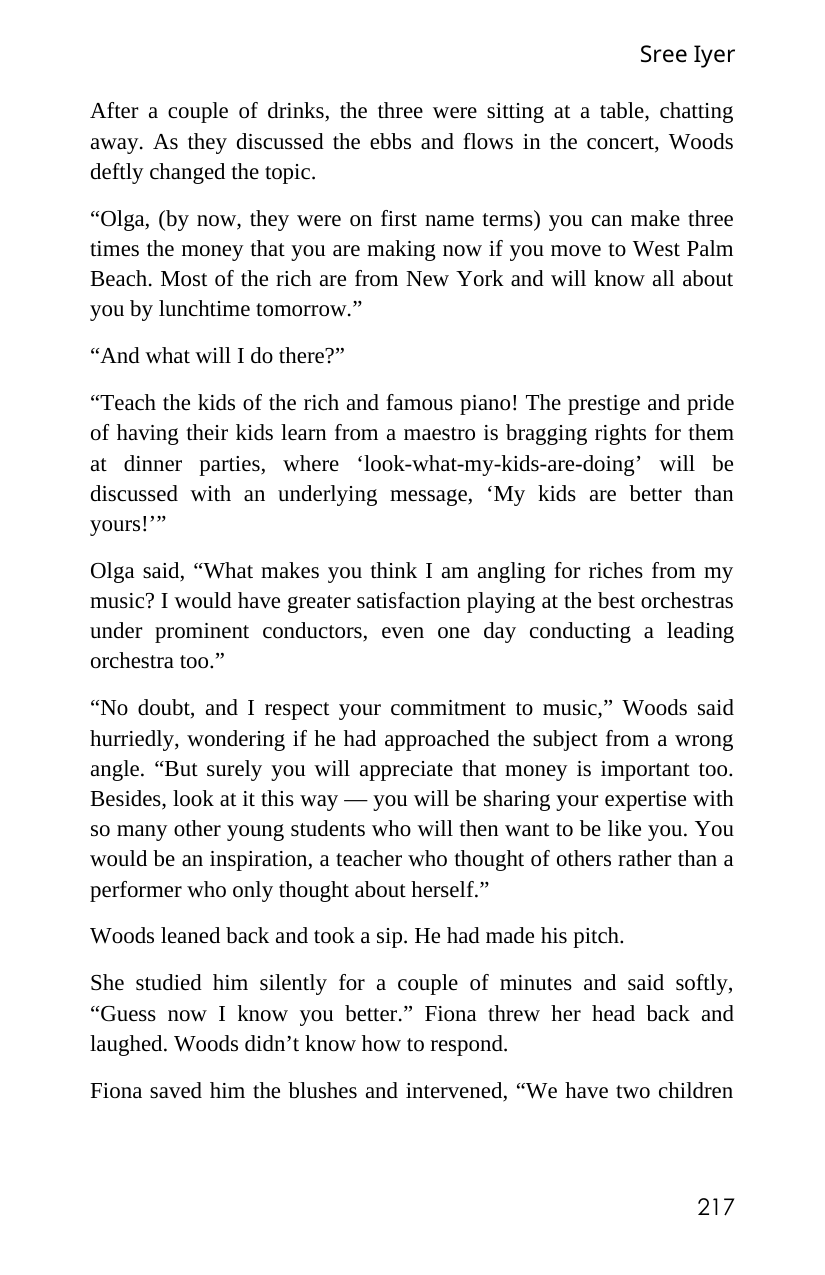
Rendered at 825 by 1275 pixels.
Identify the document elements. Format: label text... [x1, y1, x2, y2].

text She studied him silently for a couple of minutes and said softly, “Guess now I know you better.” Fiona threw her head back and laughed. Woods didn’t know how to respond. [90, 969, 735, 1056]
text After a couple of drinks, the three were sitting at a table, chatting away. As they discussed the ebbs and flows in the concert, Woods deftly changed the topic. [90, 97, 735, 184]
text Olga said, “What makes you think I am angling for riches from my music? I would have greater satisfaction playing at the best orchestras under prominent conductors, even one day conducting a leading orchestra too.” [90, 557, 735, 674]
text “No doubt, and I respect your commitment to music,” Woods said hurriedly, wondering if he had approached the subject from a wrong angle. “But surely you will appreciate that money is important too. Besides, look at it this way — you will be sharing your expertise with so many other young students who will then want to be like you. You would be an inspiration, a teacher who thought of others rather than a performer who only thought about herself.” [90, 694, 735, 902]
text Woods leaned back and took a sip. He had made his pitch. [90, 922, 735, 949]
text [90, 1077, 735, 1103]
text “Teach the kids of the rich and famous piano! The prestige and pride of having their kids learn from a maestro is bragging rights for them at dinner parties, where ‘look-what-my-kids-are-doing’ will be discussed with an underlying message, ‘My kids are better than yours!’” [90, 389, 735, 536]
text “Olga, (by now, they were on first name terms) you can make three times the money that you are making now if you move to West Palm Beach. Most of the rich are from New York and will know all about you by lunchtime tomorrow.” [90, 205, 735, 322]
text “And what will I do there?” [90, 342, 735, 369]
